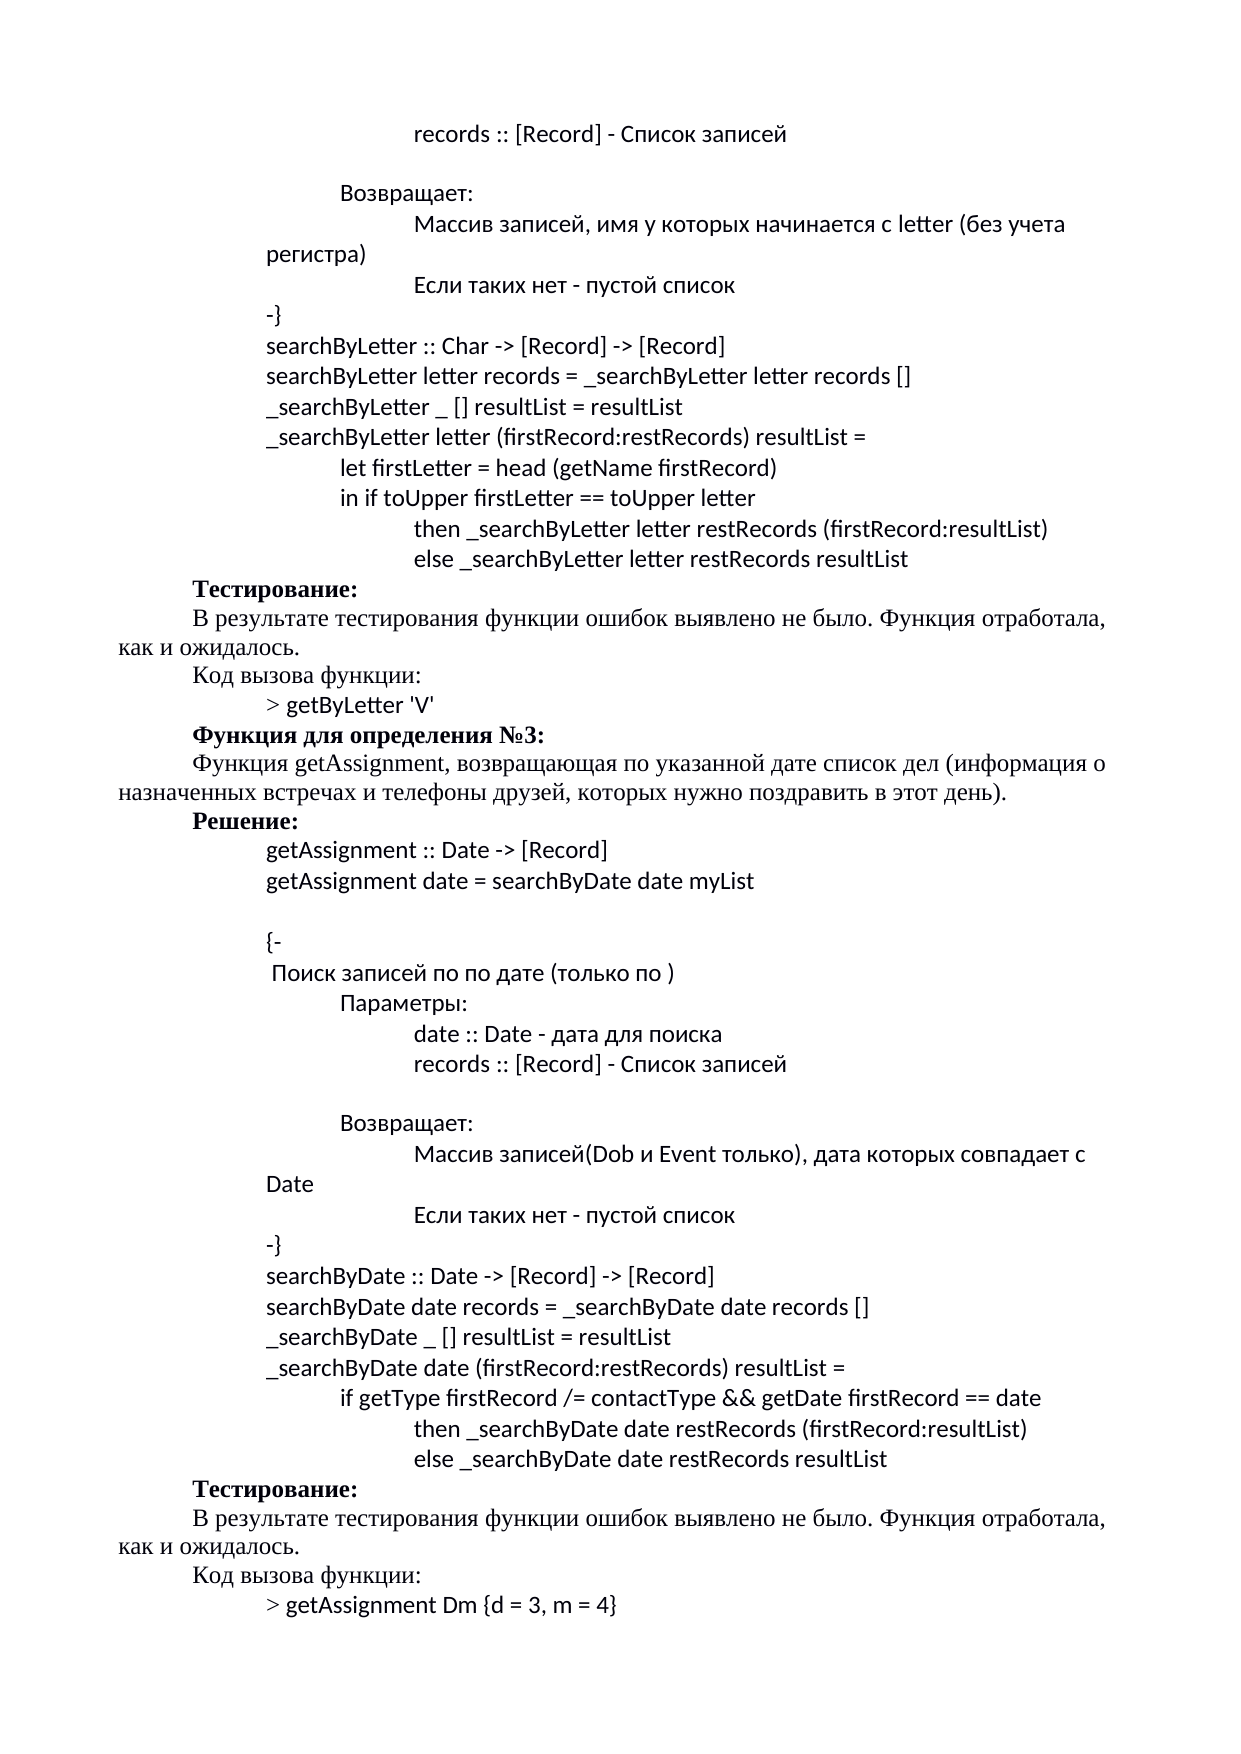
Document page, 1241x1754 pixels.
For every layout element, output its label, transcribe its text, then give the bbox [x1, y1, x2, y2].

text records :: [Record] - Список записей [266, 1048, 1122, 1079]
text date :: Date - дата для поиска [266, 1018, 1122, 1048]
text let firstLetter = head (getName firstRecord) [266, 452, 1122, 483]
text searchByLetter letter records = _searchByLetter letter records [] [266, 361, 1122, 391]
text -} [266, 1230, 1122, 1260]
text if getType firstRecord /= contactType && getDate firstRecord == date [266, 1382, 1122, 1413]
text Если таких нет - пустой список [266, 1199, 1122, 1230]
text Возвращает: [266, 177, 1122, 208]
text Возвращает: [266, 1108, 1122, 1138]
text else _searchByLetter letter restRecords resultList [266, 544, 1122, 574]
text getAssignment date = searchByDate date myList [266, 865, 1122, 896]
text {- [266, 926, 1122, 957]
text Функция для определения №3: [118, 720, 1122, 748]
text В результате тестирования функции ошибок выявлено не было. Функция отработала, как и ожидалось. [118, 603, 1122, 660]
text Функция getAssignment, возвращающая по указанной дате список дел (информация о назначенных встречах и телефоны друзей, которых нужно поздравить в этот день). Решение: [118, 748, 1122, 835]
text Тестирование: [118, 1474, 1122, 1503]
text -} [266, 299, 1122, 330]
text searchByLetter :: Char -> [Record] -> [Record] [266, 330, 1122, 361]
text В результате тестирования функции ошибок выявлено не было. Функция отработала, как и ожидалось. [118, 1503, 1122, 1560]
text _searchByDate date (firstRecord:restRecords) resultList = [266, 1352, 1122, 1382]
text > getAssignment Dm {d = 3, m = 4} [266, 1589, 1122, 1619]
text Поиск записей по по дате (только по ) [266, 957, 1122, 987]
text Код вызова функции: [118, 660, 1122, 689]
text getAssignment :: Date -> [Record] [118, 835, 1122, 865]
text in if toUpper firstLetter == toUpper letter [266, 483, 1122, 513]
text then _searchByLetter letter restRecords (firstRecord:resultList) [266, 513, 1122, 544]
text _searchByDate _ [] resultList = resultList [266, 1321, 1122, 1352]
text Массив записей, имя у которых начинается с letter (без учета регистра) [266, 208, 1122, 269]
text Тестирование: [118, 574, 1122, 603]
text else _searchByDate date restRecords resultList [266, 1443, 1122, 1474]
text Массив записей(Dob и Event только), дата которых совпадает с Date [266, 1138, 1122, 1199]
text Параметры: [266, 987, 1122, 1018]
text records :: [Record] - Список записей [266, 118, 1122, 149]
text Код вызова функции: [118, 1560, 1122, 1589]
text searchByDate :: Date -> [Record] -> [Record] [266, 1260, 1122, 1291]
text > getByLetter 'V' [118, 689, 1122, 720]
text _searchByLetter _ [] resultList = resultList [266, 391, 1122, 422]
text searchByDate date records = _searchByDate date records [] [266, 1291, 1122, 1321]
text Если таких нет - пустой список [266, 269, 1122, 299]
text then _searchByDate date restRecords (firstRecord:resultList) [266, 1413, 1122, 1443]
text _searchByLetter letter (firstRecord:restRecords) resultList = [266, 422, 1122, 452]
